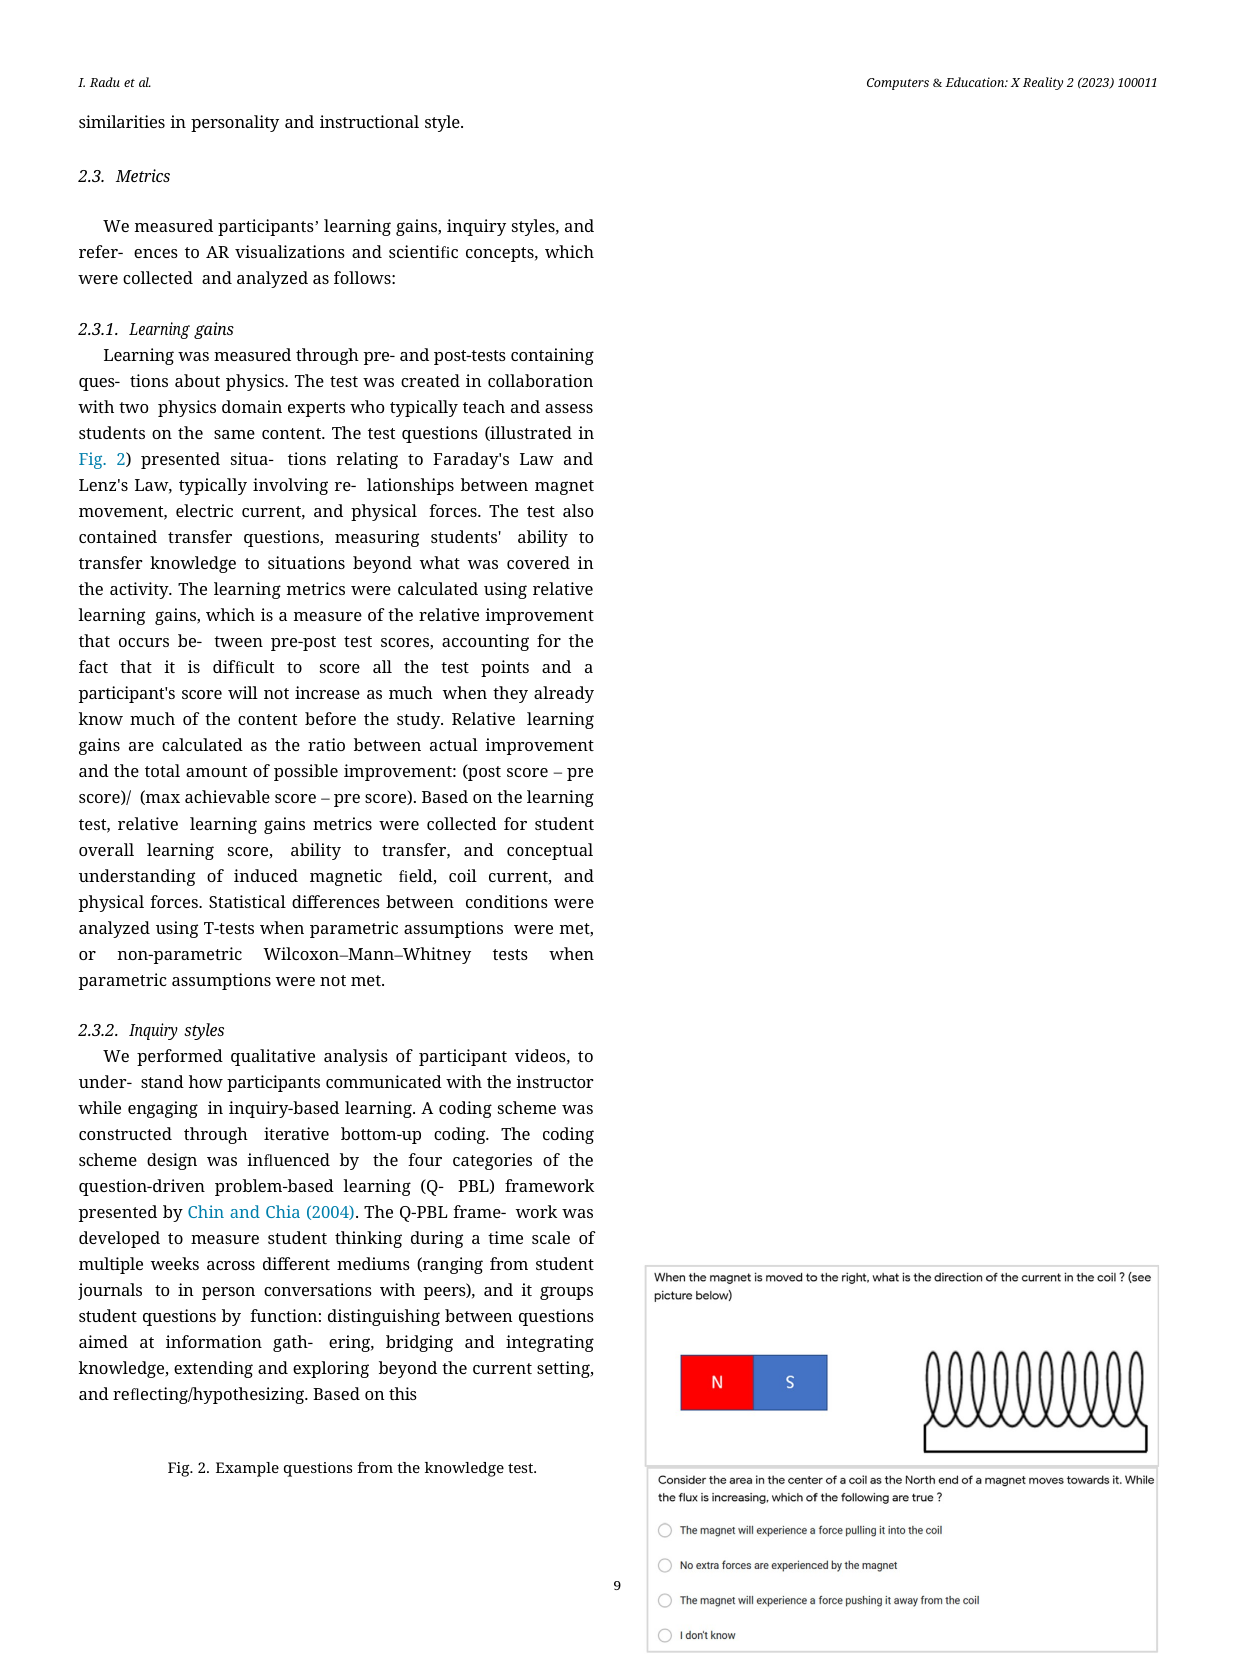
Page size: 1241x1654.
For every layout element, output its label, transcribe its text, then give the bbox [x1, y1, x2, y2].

list Learning gains [78, 318, 606, 341]
text We performed qualitative analysis of participant videos, to under- stand how participants communicated with the instructor while engaging in inquiry-based learning. A coding scheme was constructed through iterative bottom-up coding. The coding scheme design was influenced by the four categories of the question-driven problem-based learning (Q- PBL) framework presented by Chin and Chia (2004). The Q-PBL frame- work was developed to measure student thinking during a time scale of multiple weeks across different mediums (ranging from student journals to in person conversations with peers), and it groups student questions by function: distinguishing between questions aimed at information gath- ering, bridging and integrating knowledge, extending and exploring beyond the current setting, and reflecting/hypothesizing. Based on this [78, 1044, 594, 1406]
picture [292, 1209, 299, 1217]
list Metrics [78, 164, 606, 187]
picture [339, 1206, 346, 1215]
text Fig. 2. Example questions from the knowledge test. [167, 1457, 606, 1477]
text We measured participants’ learning gains, inquiry styles, and refer- ences to AR visualizations and scientific concepts, which were collected and analyzed as follows: [78, 215, 594, 289]
text similarities in personality and instructional style. [78, 110, 606, 133]
text Learning was measured through pre- and post-tests containing ques- tions about physics. The test was created in collaboration with two physics domain experts who typically teach and assess students on the same content. The test questions (illustrated in Fig. 2) presented situa- tions relating to Faraday's Law and Lenz's Law, typically involving re- lationships between magnet movement, electric current, and physical forces. The test also contained transfer questions, measuring students' ability to transfer knowledge to situations beyond what was covered in the activity. The learning metrics were calculated using relative learning gains, which is a measure of the relative improvement that occurs be- tween pre-post test scores, accounting for the fact that it is difficult to score all the test points and a participant's score will not increase as much when they already know much of the content before the study. Relative learning gains are calculated as the ratio between actual improvement and the total amount of possible improvement: (post score – pre score)/ (max achievable score – pre score). Based on the learning test, relative learning gains metrics were collected for student overall learning score, ability to transfer, and conceptual understanding of induced magnetic field, coil current, and physical forces. Statistical differences between conditions were analyzed using T-tests when parametric assumptions were met, or non-parametric Wilcoxon–Mann–Whitney tests when parametric assumptions were not met. [78, 343, 594, 991]
list Inquiry styles [78, 1019, 606, 1041]
picture [643, 1264, 1160, 1654]
